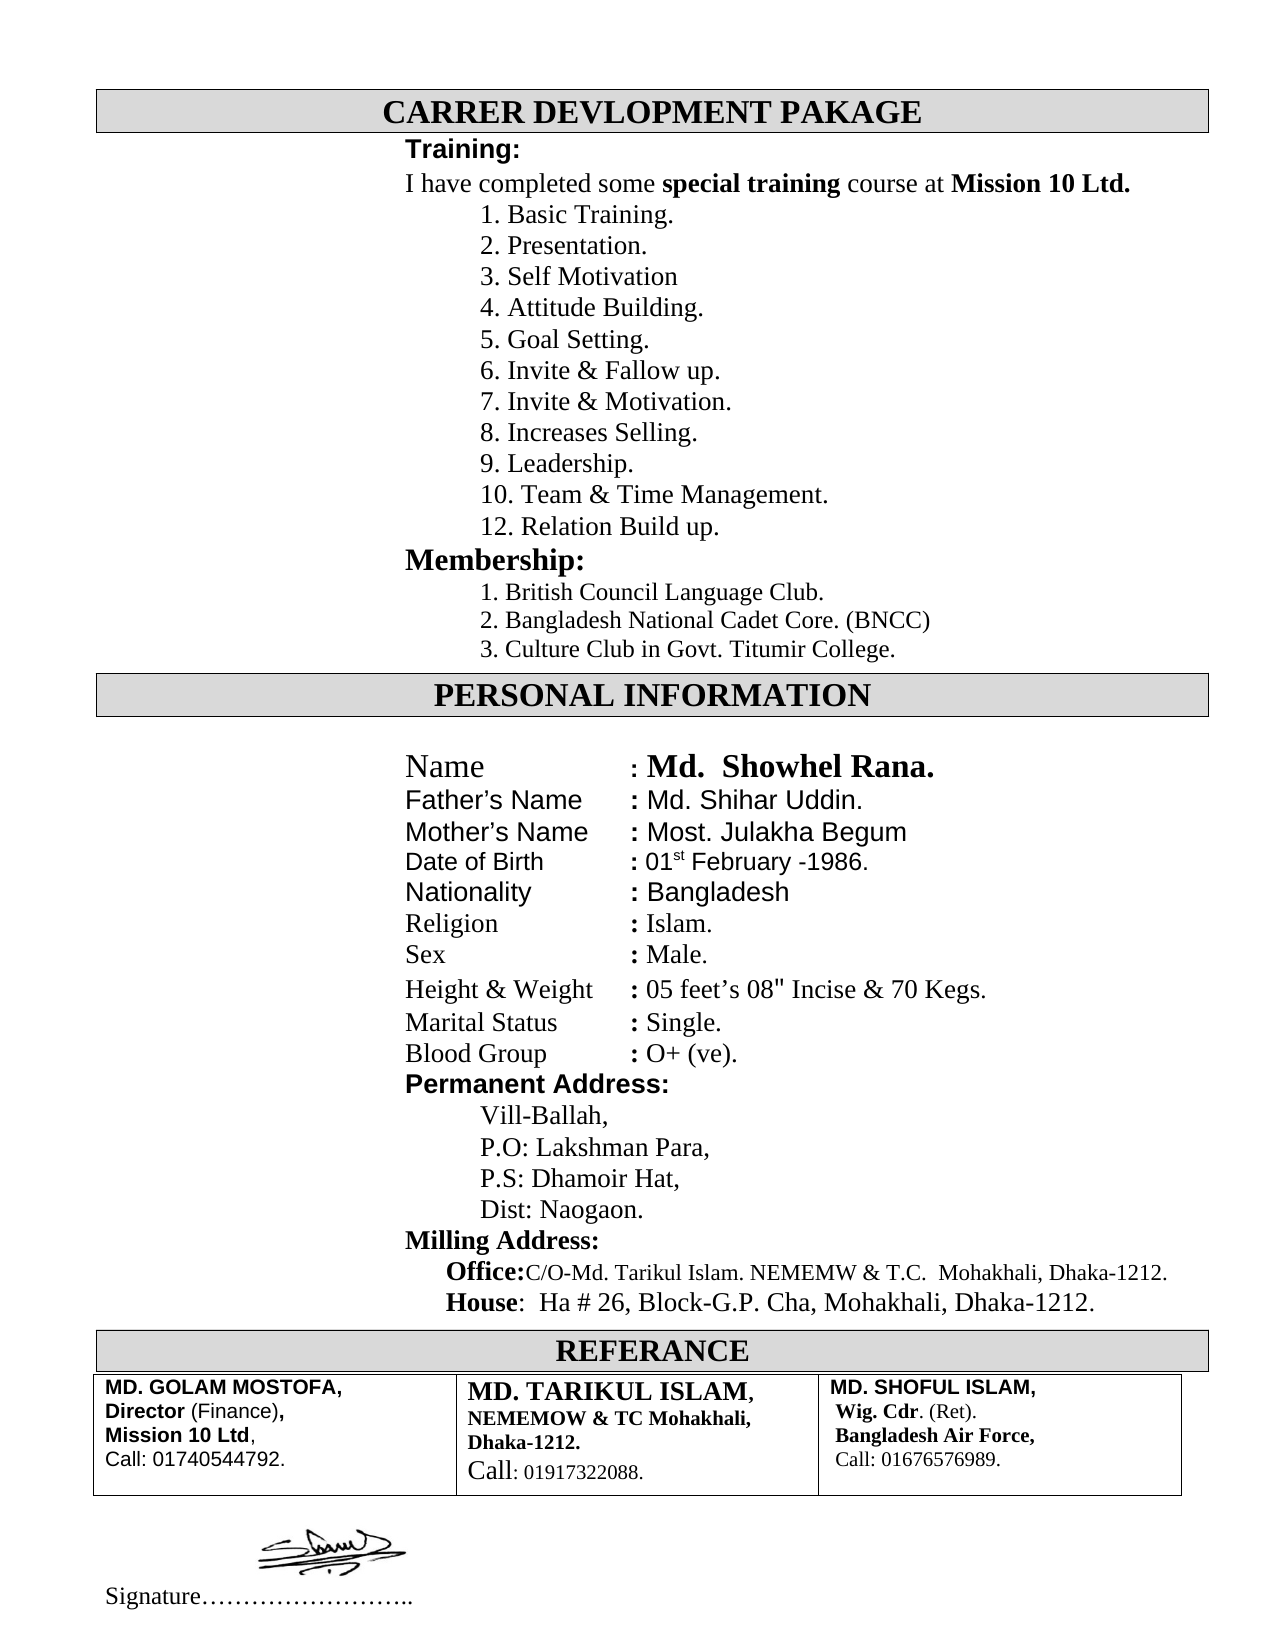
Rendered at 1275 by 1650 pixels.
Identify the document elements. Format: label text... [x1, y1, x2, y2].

text Marital Status : Single. [330, 1006, 1200, 1037]
text PERSONAL INFORMATION [97, 674, 1208, 716]
table_header MD. SHOFUL ISLAM, Wig. Cdr. (Ret). Air Force, Call: 01676576989. [819, 1375, 1181, 1495]
text 4. Attitude Building. [480, 292, 1200, 323]
text 12. Relation Build up. [405, 509, 1200, 541]
picture [255, 1525, 409, 1582]
table_header MD. TARIKUL ISLAM, NEMEMOW & TC Mohakhali, Dhaka-1212. Call: 01917322088. [457, 1375, 818, 1495]
text Milling Address: [330, 1224, 1200, 1255]
text I have completed some special training course at Mission 10 Ltd. [330, 167, 1200, 198]
text 6. Invite & Fallow up. [405, 354, 1200, 385]
text Date of Birth : 01st February -1986. [330, 847, 1200, 876]
text 10. Team & Time Management. [405, 478, 1200, 509]
text Sex : Male. [330, 938, 1200, 969]
text 7. Invite & Motivation. [405, 385, 1200, 416]
text 1. Basic Training. [405, 198, 1200, 229]
text Signature…………………….. [105, 1581, 1200, 1610]
table_header MD. GOLAM MOSTOFA, Director (Finance), 10 Ltd, Call: 01740544792. [94, 1375, 456, 1495]
text 3. Culture Club in . [405, 634, 1200, 663]
text P.O: Lakshman Para, [405, 1131, 1200, 1162]
text Father’s Name : Md. Shihar Uddin. [330, 784, 1200, 816]
text CARRER DEVLOPMENT PAKAGE [97, 90, 1208, 132]
text 2. Presentation. [405, 229, 1200, 260]
text Office:C/O-Md. Tarikul Islam. NEMEMW & T.C. Mohakhali, Dhaka-1212. [405, 1255, 1200, 1286]
text Membership: [330, 541, 1200, 577]
text Mother’s Name : Most. Julakha Begum [330, 816, 1200, 847]
text Height & Weight : 05 feet’s 08" Incise & 70 Kegs. [330, 969, 1200, 1006]
text Religion : Islam. [330, 907, 1200, 938]
text Name : Showhel Rana. [105, 746, 1200, 784]
text REFERANCE [97, 1331, 1208, 1371]
text P.S: Dhamoir Hat, [405, 1162, 1200, 1193]
text House: Ha # 26, Block-G.P. Cha, Mohakhali, Dhaka-1212. [405, 1286, 1200, 1317]
text 3. Self Motivation [405, 260, 1200, 292]
text Dist: Naogaon. [405, 1193, 1200, 1224]
text 8. Increases Selling. [405, 416, 1200, 447]
text Permanent Address: [330, 1068, 1200, 1099]
text 2. Bangladesh National Cadet Core. (BNCC) [405, 605, 1200, 634]
text 9. Leadership. [405, 447, 1200, 478]
text Vill-Ballah, [405, 1099, 1200, 1131]
text Training: [330, 133, 1200, 164]
text 1. British Council Language Club. [405, 577, 1200, 605]
text 5. Goal Setting. [405, 323, 1200, 354]
text Nationality : Bangladesh [330, 876, 1200, 907]
text Blood Group : O+ (ve). [330, 1037, 1200, 1068]
